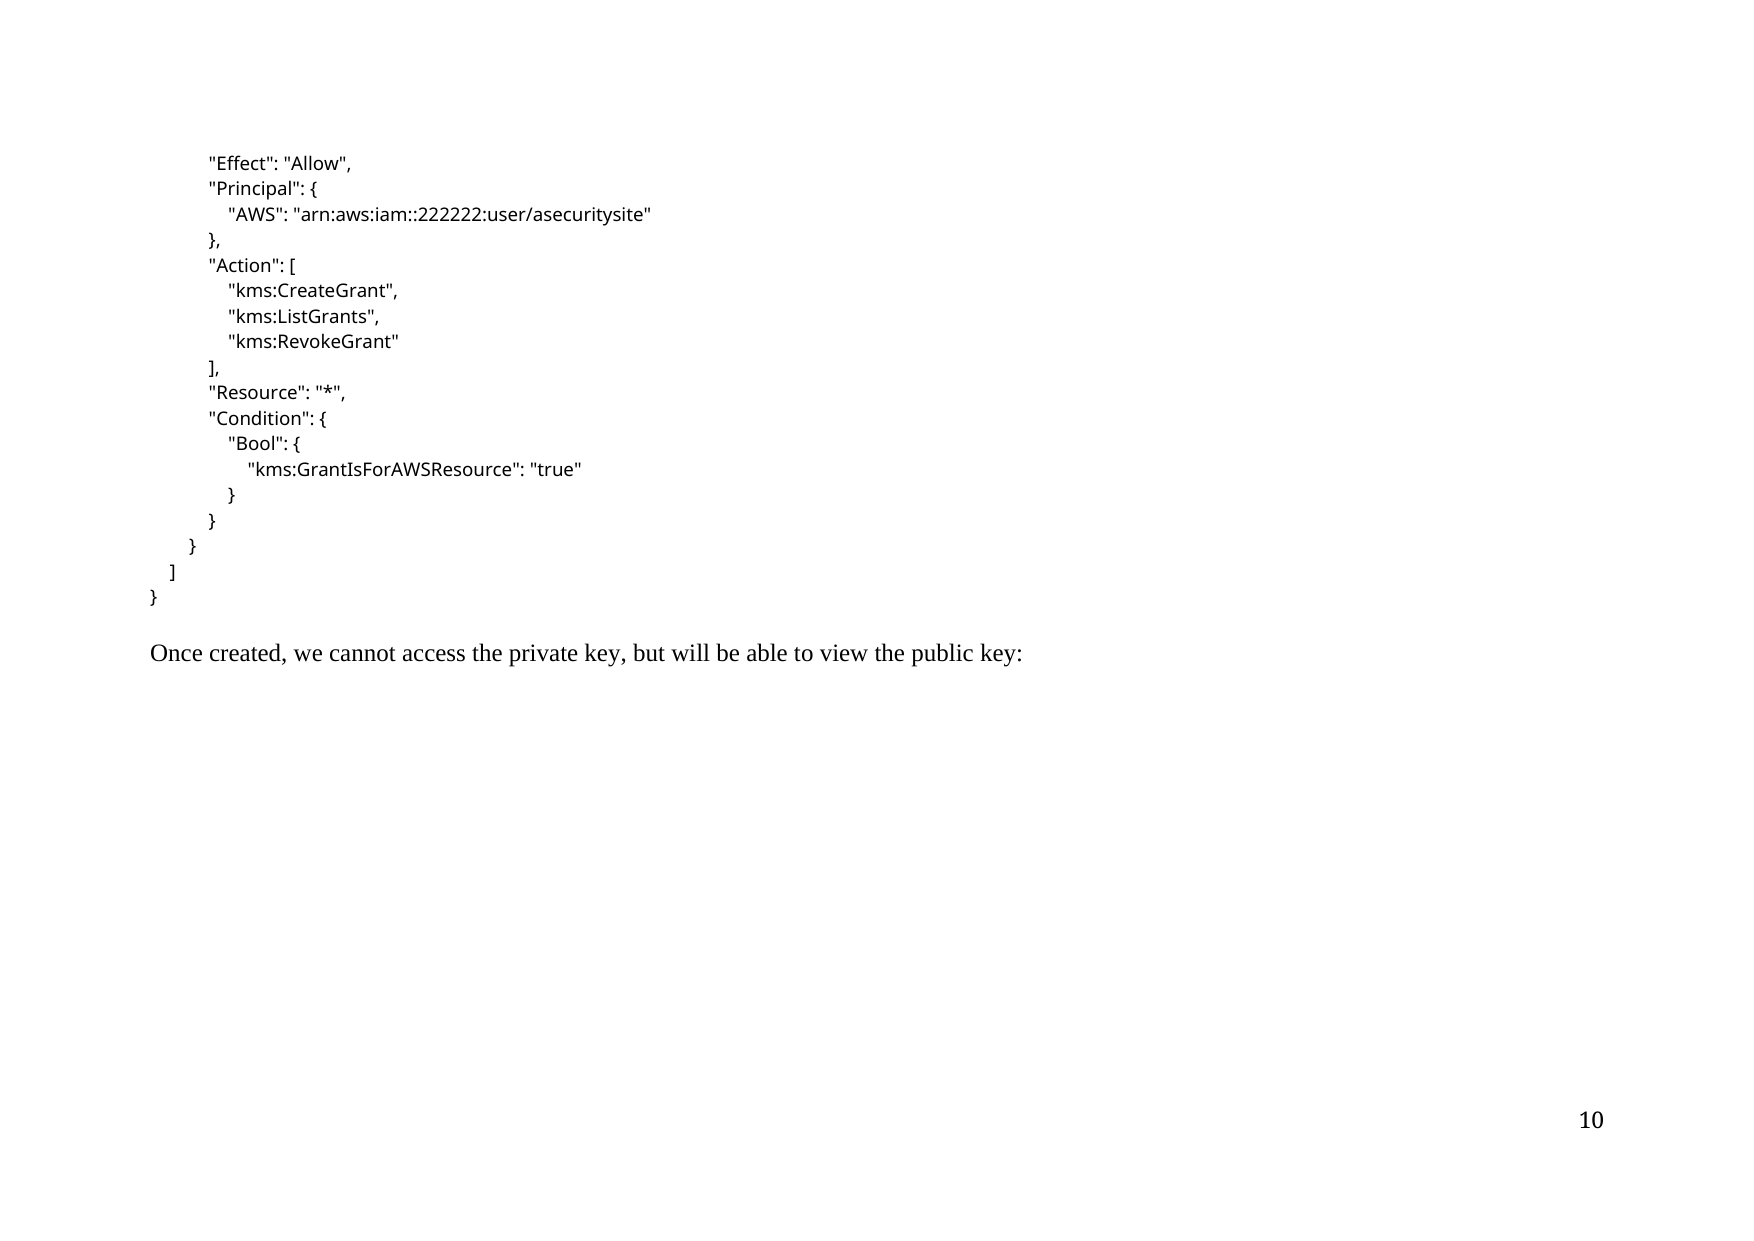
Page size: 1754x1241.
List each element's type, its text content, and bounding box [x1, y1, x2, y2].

text "Resource": "*", [150, 380, 1604, 405]
text } [150, 584, 1604, 609]
text ], [150, 354, 1604, 380]
text "Principal": { [150, 176, 1604, 201]
text } [150, 533, 1604, 558]
text "kms:CreateGrant", [150, 278, 1604, 303]
text "kms:RevokeGrant" [150, 329, 1604, 354]
text "Bool": { [150, 431, 1604, 456]
text "kms:ListGrants", [150, 303, 1604, 329]
text "Action": [ [150, 252, 1604, 278]
text "Condition": { [150, 405, 1604, 431]
text }, [150, 227, 1604, 252]
text } [150, 507, 1604, 533]
text Once created, we cannot access the private key, but will be able to view the public key: [150, 638, 1604, 667]
text "kms:GrantIsForAWSResource": "true" [150, 456, 1604, 482]
text } [150, 482, 1604, 507]
text ] [150, 558, 1604, 584]
text "AWS": "arn:aws:iam::222222:user/asecuritysite" [150, 201, 1604, 227]
text "Effect": "Allow", [150, 150, 1604, 176]
